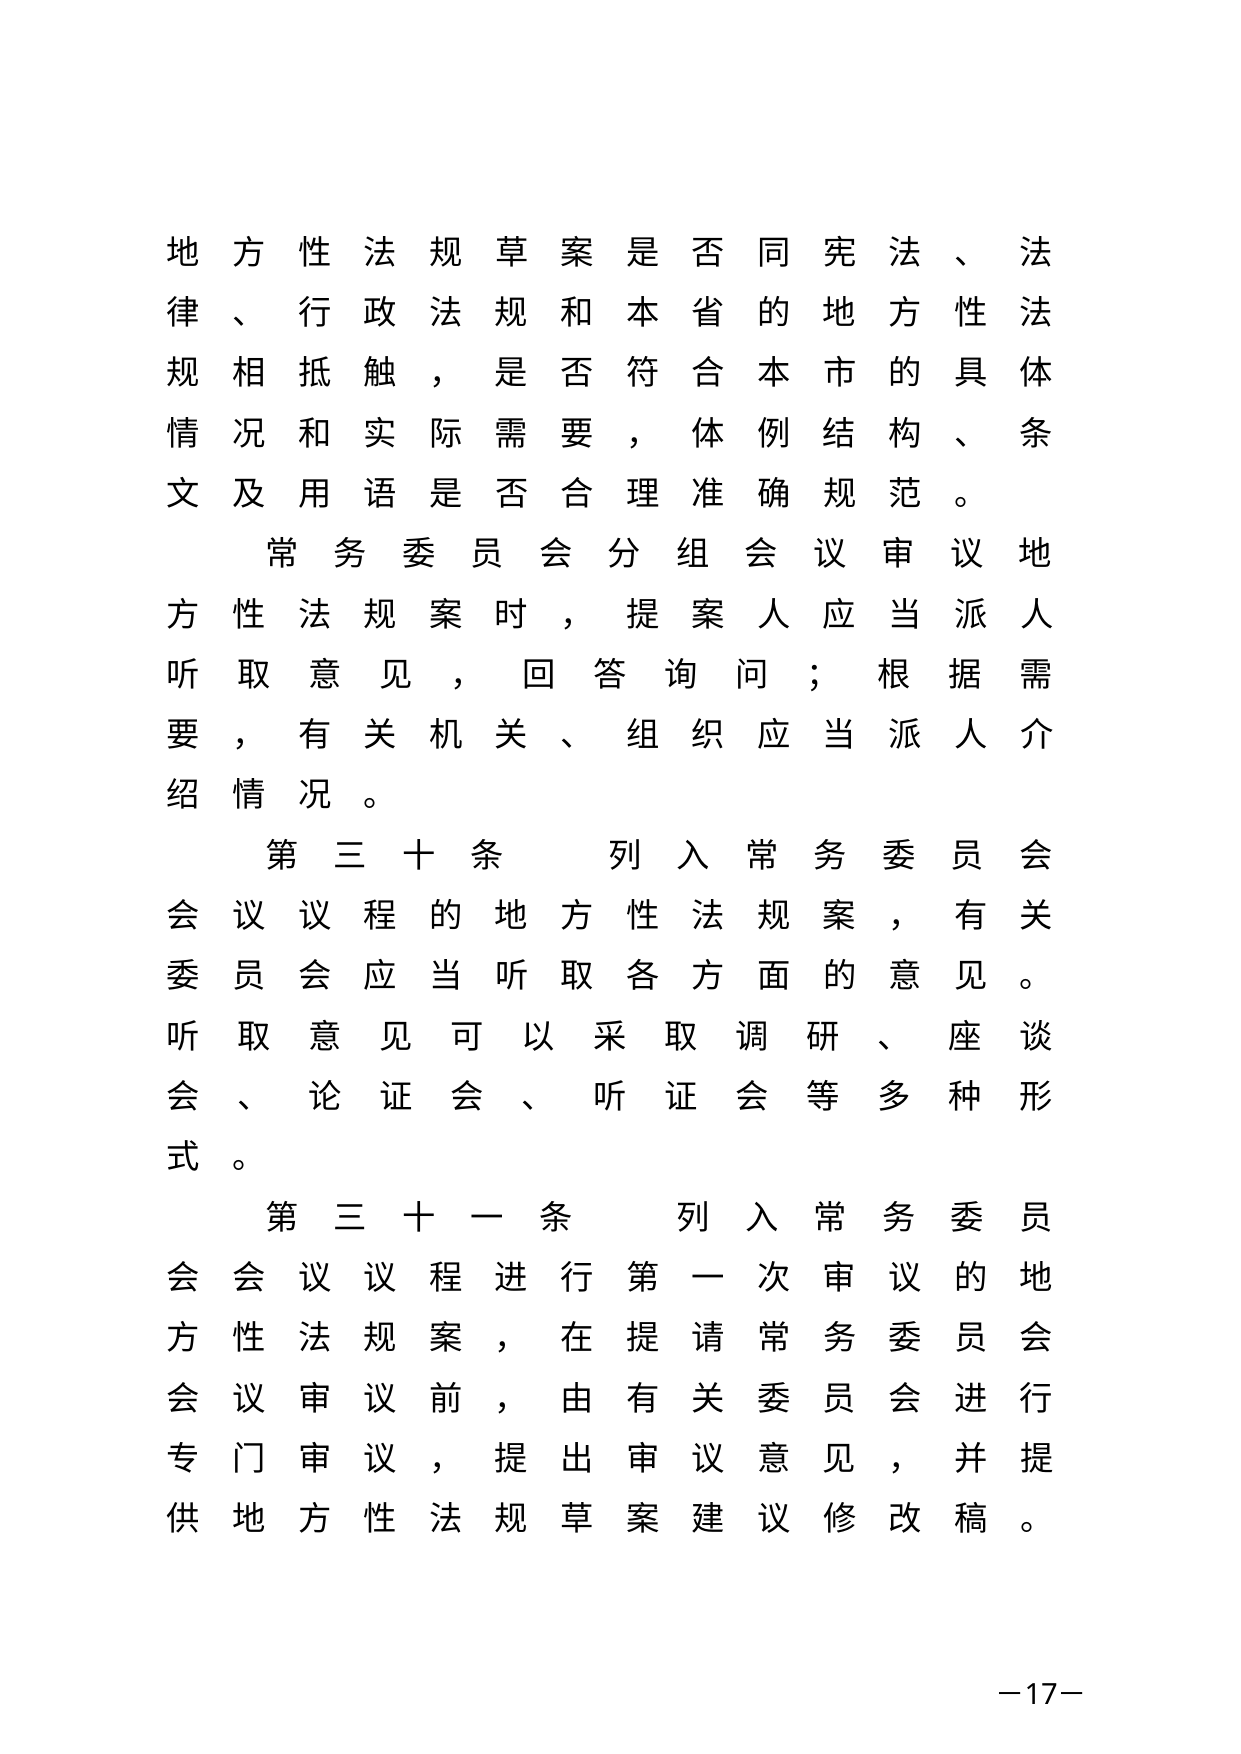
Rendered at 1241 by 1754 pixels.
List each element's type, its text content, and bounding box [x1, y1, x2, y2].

text 第三十条 列入常务委员会会议议程的地方性法规案，有关委员会应当听取各方面的意见。听取意见可以采取调研、座谈会、论证会、听证会等多种形式。 [167, 822, 1085, 1184]
text 常务委员会分组会议审议地方性法规案时，提案人应当派人听取意见，回答询问；根据需要，有关机关、组织应当派人介绍情况。 [167, 521, 1085, 822]
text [167, 219, 1085, 521]
text 第三十一条 列入常务委员会会议议程进行第一次审议的地方性法规案，在提请常务委员会会议审议前，由有关委员会进行专门审议，提出审议意见，并提供地方性法规草案建议修改稿。 [167, 1184, 1085, 1546]
